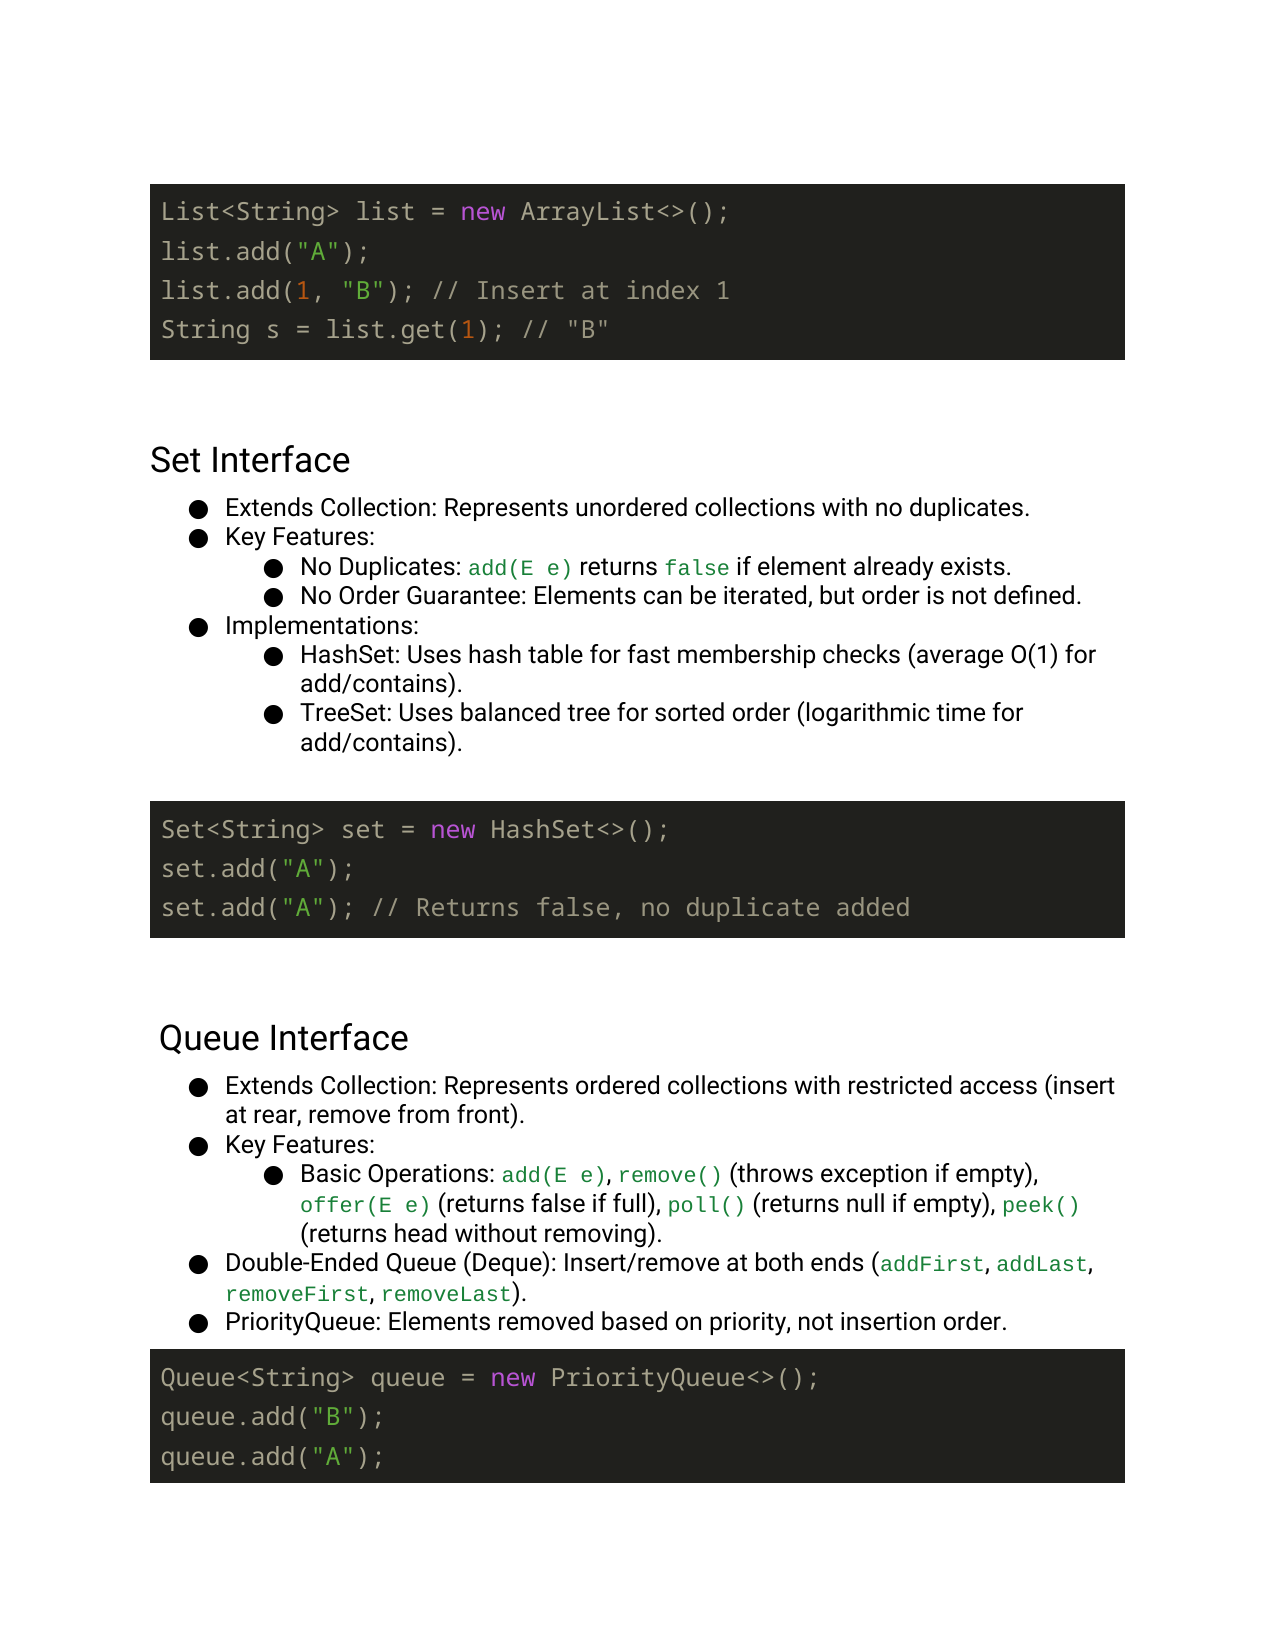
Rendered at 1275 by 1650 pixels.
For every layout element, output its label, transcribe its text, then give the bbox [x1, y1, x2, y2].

list No Duplicates: add(E e) returns false if element already exists. [262, 552, 1125, 582]
subtitle Queue Interface [150, 1017, 1125, 1059]
list Implementations: [187, 611, 1125, 640]
list TreeSet: Uses balanced tree for sorted order (logarithmic time for add/contains). [262, 699, 1125, 757]
list Extends Collection: Represents unordered collections with no duplicates. [187, 493, 1125, 522]
list Key Features: [187, 1130, 1125, 1159]
table_header Set<String> set = new HashSet<>(); set.add("A"); set.add("A"); // Returns false, no duplicate added [150, 801, 1125, 938]
list Extends Collection: Represents ordered collections with restricted access (insert at rear, remove from front). [187, 1071, 1125, 1130]
list PriorityQueue: Elements removed based on priority, not insertion order. [187, 1308, 1125, 1337]
subtitle Set Interface [150, 439, 1125, 481]
table_header List<String> list = new ArrayList<>(); list.add("A"); list.add(1, "B"); // Insert at index 1 String s = list.get(1); // "B" [150, 184, 1125, 360]
list Basic Operations: add(E e), remove() (throws exception if empty), offer(E e) (returns false if full), poll() (returns null if empty), peek() (returns head without removing). [262, 1159, 1125, 1248]
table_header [150, 1349, 1125, 1483]
list Double-Ended Queue (Deque): Insert/remove at both ends (addFirst, addLast, removeFirst, removeLast). [187, 1248, 1125, 1308]
list HashSet: Uses hash table for fast membership checks (average O(1) for add/contains). [262, 640, 1125, 699]
list Key Features: [187, 522, 1125, 552]
list No Order Guarantee: Elements can be iterated, but order is not defined. [262, 582, 1125, 611]
